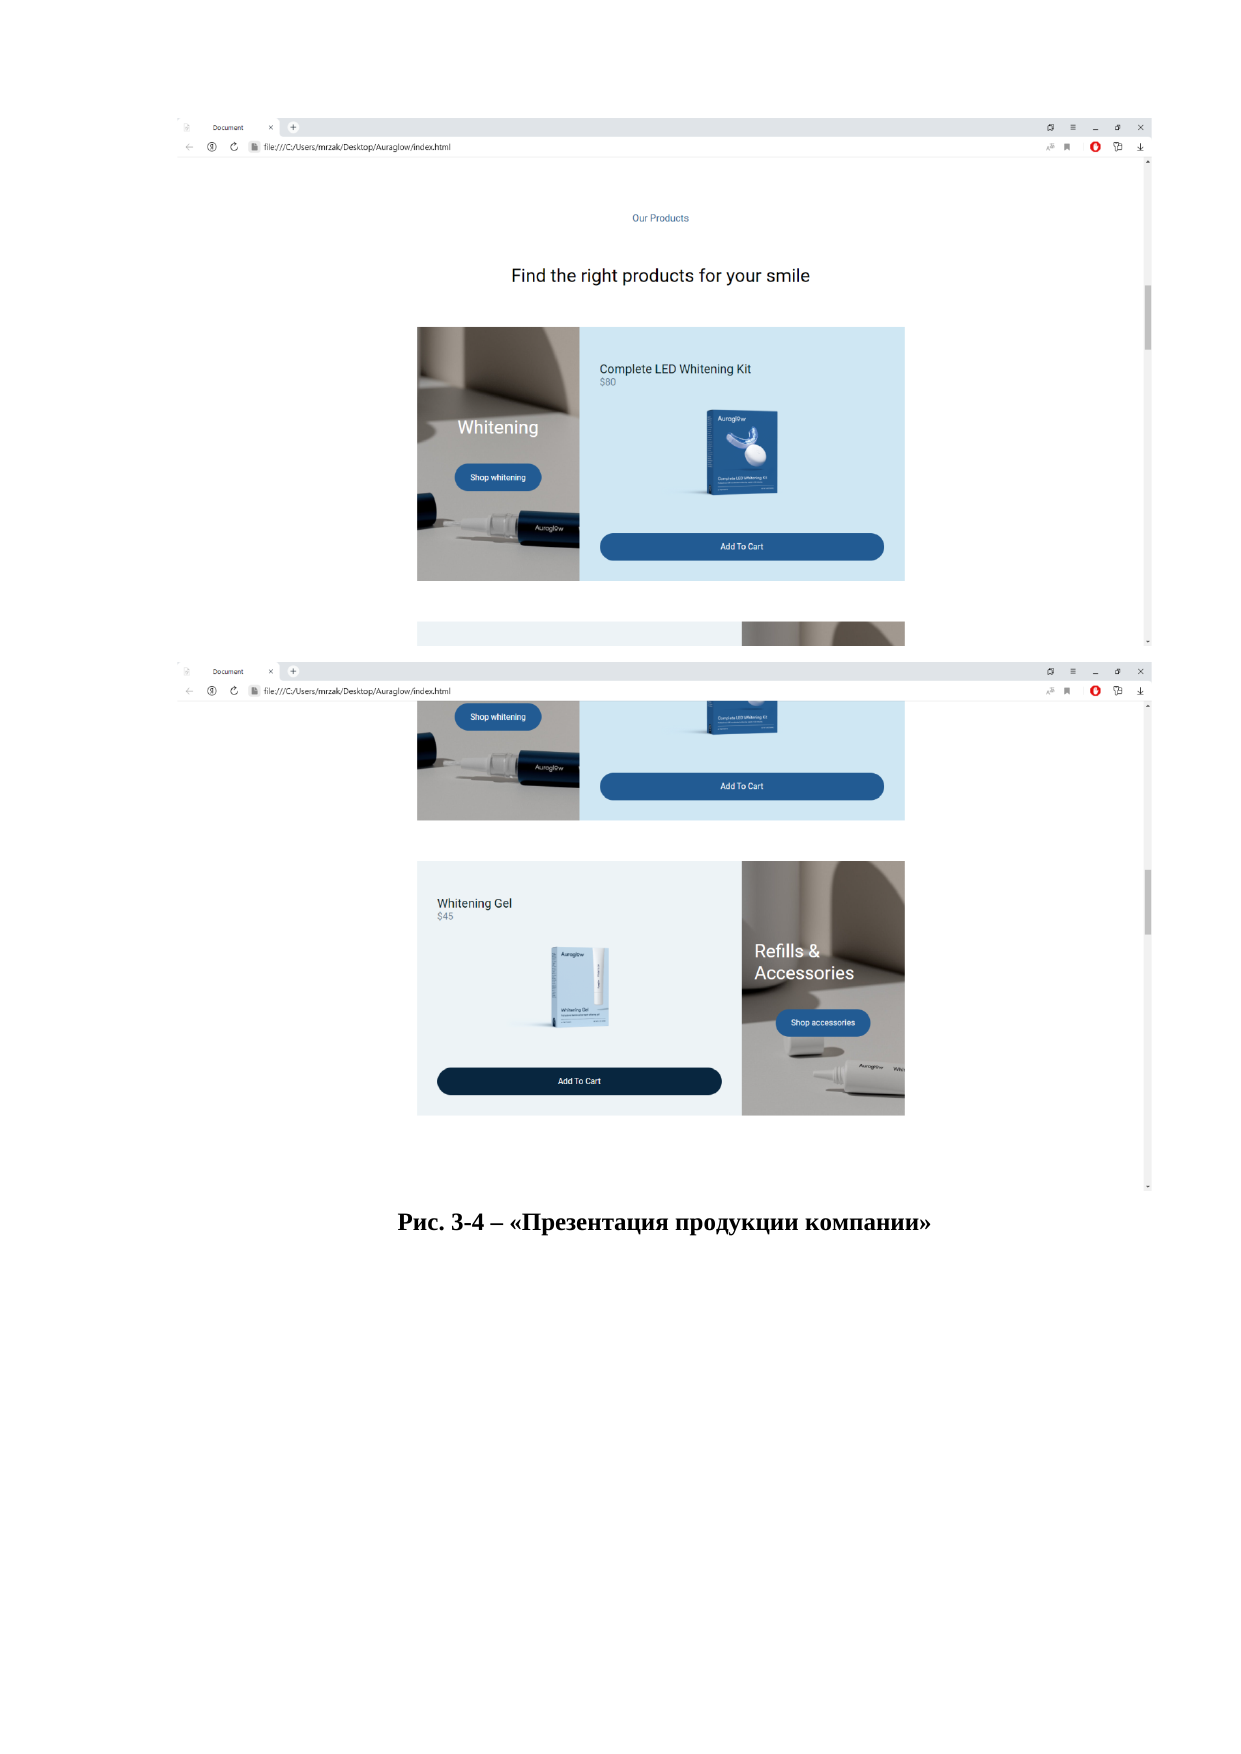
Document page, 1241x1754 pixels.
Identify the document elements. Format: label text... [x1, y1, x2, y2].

title Рис. 3-4 – «Презентация продукции компании» [177, 1207, 1152, 1236]
picture [177, 118, 1152, 646]
picture [177, 662, 1152, 1191]
